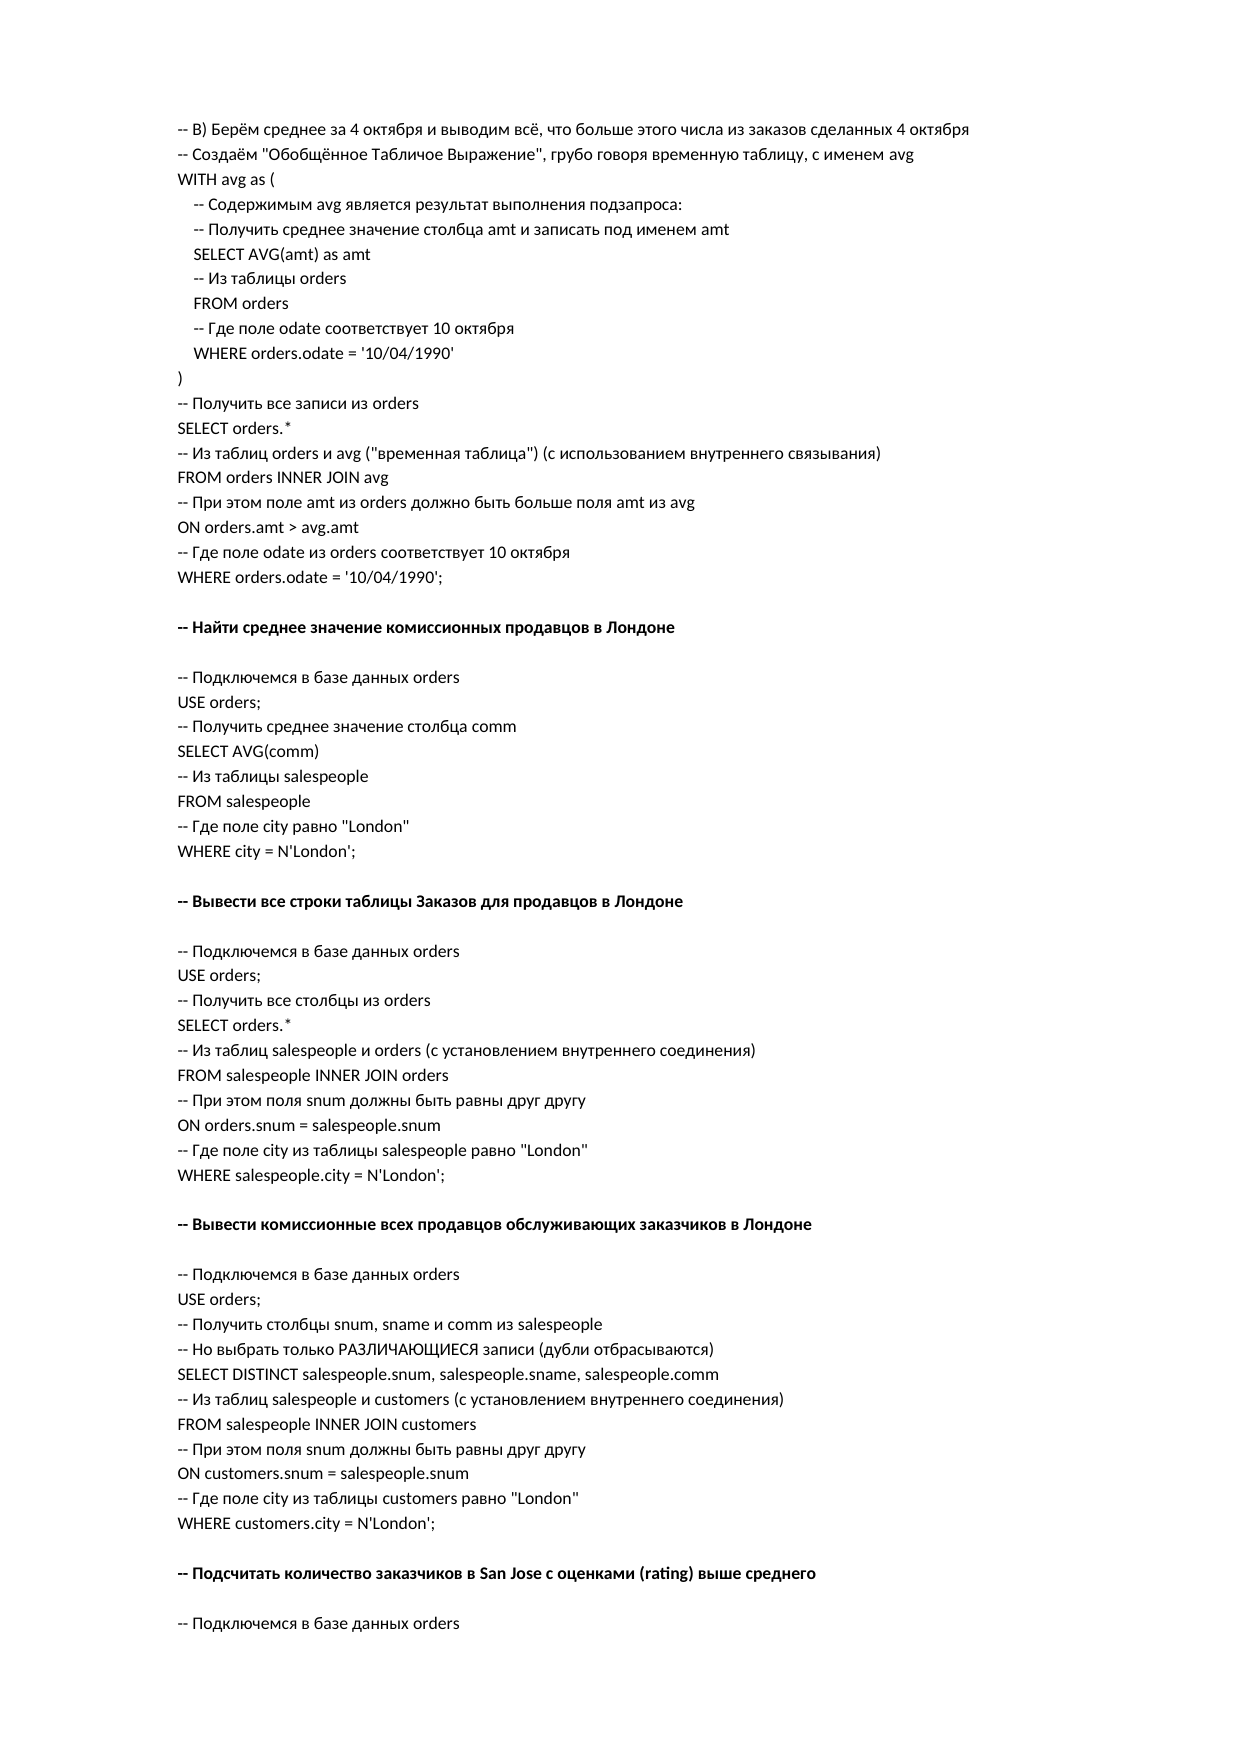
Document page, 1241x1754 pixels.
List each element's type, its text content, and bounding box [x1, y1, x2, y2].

text -- Где поле city из таблицы customers равно "London" [177, 1487, 1152, 1509]
text ON customers.snum = salespeople.snum [177, 1462, 1152, 1484]
text -- Из таблицы orders [177, 267, 1152, 289]
text -- Где поле city равно "London" [177, 815, 1152, 837]
text -- Из таблиц orders и avg ("временная таблица") (с использованием внутреннего связывания) [177, 442, 1152, 463]
text FROM orders [177, 292, 1152, 314]
text -- Где поле city из таблицы salespeople равно "London" [177, 1139, 1152, 1161]
text -- Из таблиц salespeople и orders (с установлением внутреннего соединения) [177, 1039, 1152, 1061]
text USE orders; [177, 1288, 1152, 1310]
text FROM salespeople [177, 790, 1152, 812]
text SELECT DISTINCT salespeople.snum, salespeople.sname, salespeople.comm [177, 1363, 1152, 1384]
text FROM salespeople INNER JOIN customers [177, 1413, 1152, 1434]
text SELECT AVG(amt) as amt [177, 243, 1152, 264]
text WHERE orders.odate = '10/04/1990'; [177, 566, 1152, 588]
text -- Получить все записи из orders [177, 392, 1152, 414]
text -- Где поле odate соответствует 10 октября [177, 317, 1152, 339]
text WITH avg as ( [177, 168, 1152, 189]
text -- Вывести комиссионные всех продавцов обслуживающих заказчиков в Лондоне [177, 1213, 1152, 1235]
text ON orders.snum = salespeople.snum [177, 1114, 1152, 1136]
text SELECT orders.* [177, 417, 1152, 438]
text -- Создаём "Обобщённое Табличое Выражение", грубо говоря временную таблицу, с именем avg [177, 143, 1152, 165]
text FROM orders INNER JOIN avg [177, 467, 1152, 488]
text -- Из таблицы salespeople [177, 765, 1152, 787]
text -- Получить среднее значение столбца amt и записать под именем amt [177, 218, 1152, 239]
text -- Подключемся в базе данных orders [177, 1612, 1152, 1633]
text WHERE orders.odate = '10/04/1990' [177, 342, 1152, 364]
text -- В) Берём среднее за 4 октября и выводим всё, что больше этого числа из заказов сделанных 4 октября [177, 118, 1152, 140]
text -- Получить все столбцы из orders [177, 989, 1152, 1011]
text -- При этом поля snum должны быть равны друг другу [177, 1438, 1152, 1459]
text -- Но выбрать только РАЗЛИЧАЮЩИЕСЯ записи (дубли отбрасываются) [177, 1338, 1152, 1360]
text -- Подключемся в базе данных orders [177, 1263, 1152, 1285]
text FROM salespeople INNER JOIN orders [177, 1064, 1152, 1086]
text WHERE city = N'London'; [177, 840, 1152, 862]
text -- Вывести все строки таблицы Заказов для продавцов в Лондоне [177, 890, 1152, 912]
text -- При этом поле amt из orders должно быть больше поля amt из avg [177, 492, 1152, 513]
text -- Содержимым avg является результат выполнения подзапроса: [177, 193, 1152, 214]
text -- Найти среднее значение комиссионных продавцов в Лондоне [177, 616, 1152, 638]
text WHERE salespeople.city = N'London'; [177, 1164, 1152, 1185]
text USE orders; [177, 691, 1152, 712]
text -- Подключемся в базе данных orders [177, 940, 1152, 961]
text ON orders.amt > avg.amt [177, 516, 1152, 538]
text SELECT AVG(comm) [177, 741, 1152, 762]
text -- При этом поля snum должны быть равны друг другу [177, 1089, 1152, 1111]
text -- Подсчитать количество заказчиков в San Jose с оценками (rating) выше среднего [177, 1562, 1152, 1584]
text -- Где поле odate из orders соответствует 10 октября [177, 541, 1152, 563]
text WHERE customers.city = N'London'; [177, 1512, 1152, 1534]
text -- Подключемся в базе данных orders [177, 666, 1152, 687]
text -- Из таблиц salespeople и customers (с установлением внутреннего соединения) [177, 1388, 1152, 1409]
text -- Получить столбцы snum, sname и comm из salespeople [177, 1313, 1152, 1335]
text ) [177, 367, 1152, 389]
text SELECT orders.* [177, 1014, 1152, 1036]
text -- Получить среднее значение столбца comm [177, 716, 1152, 737]
text USE orders; [177, 964, 1152, 986]
